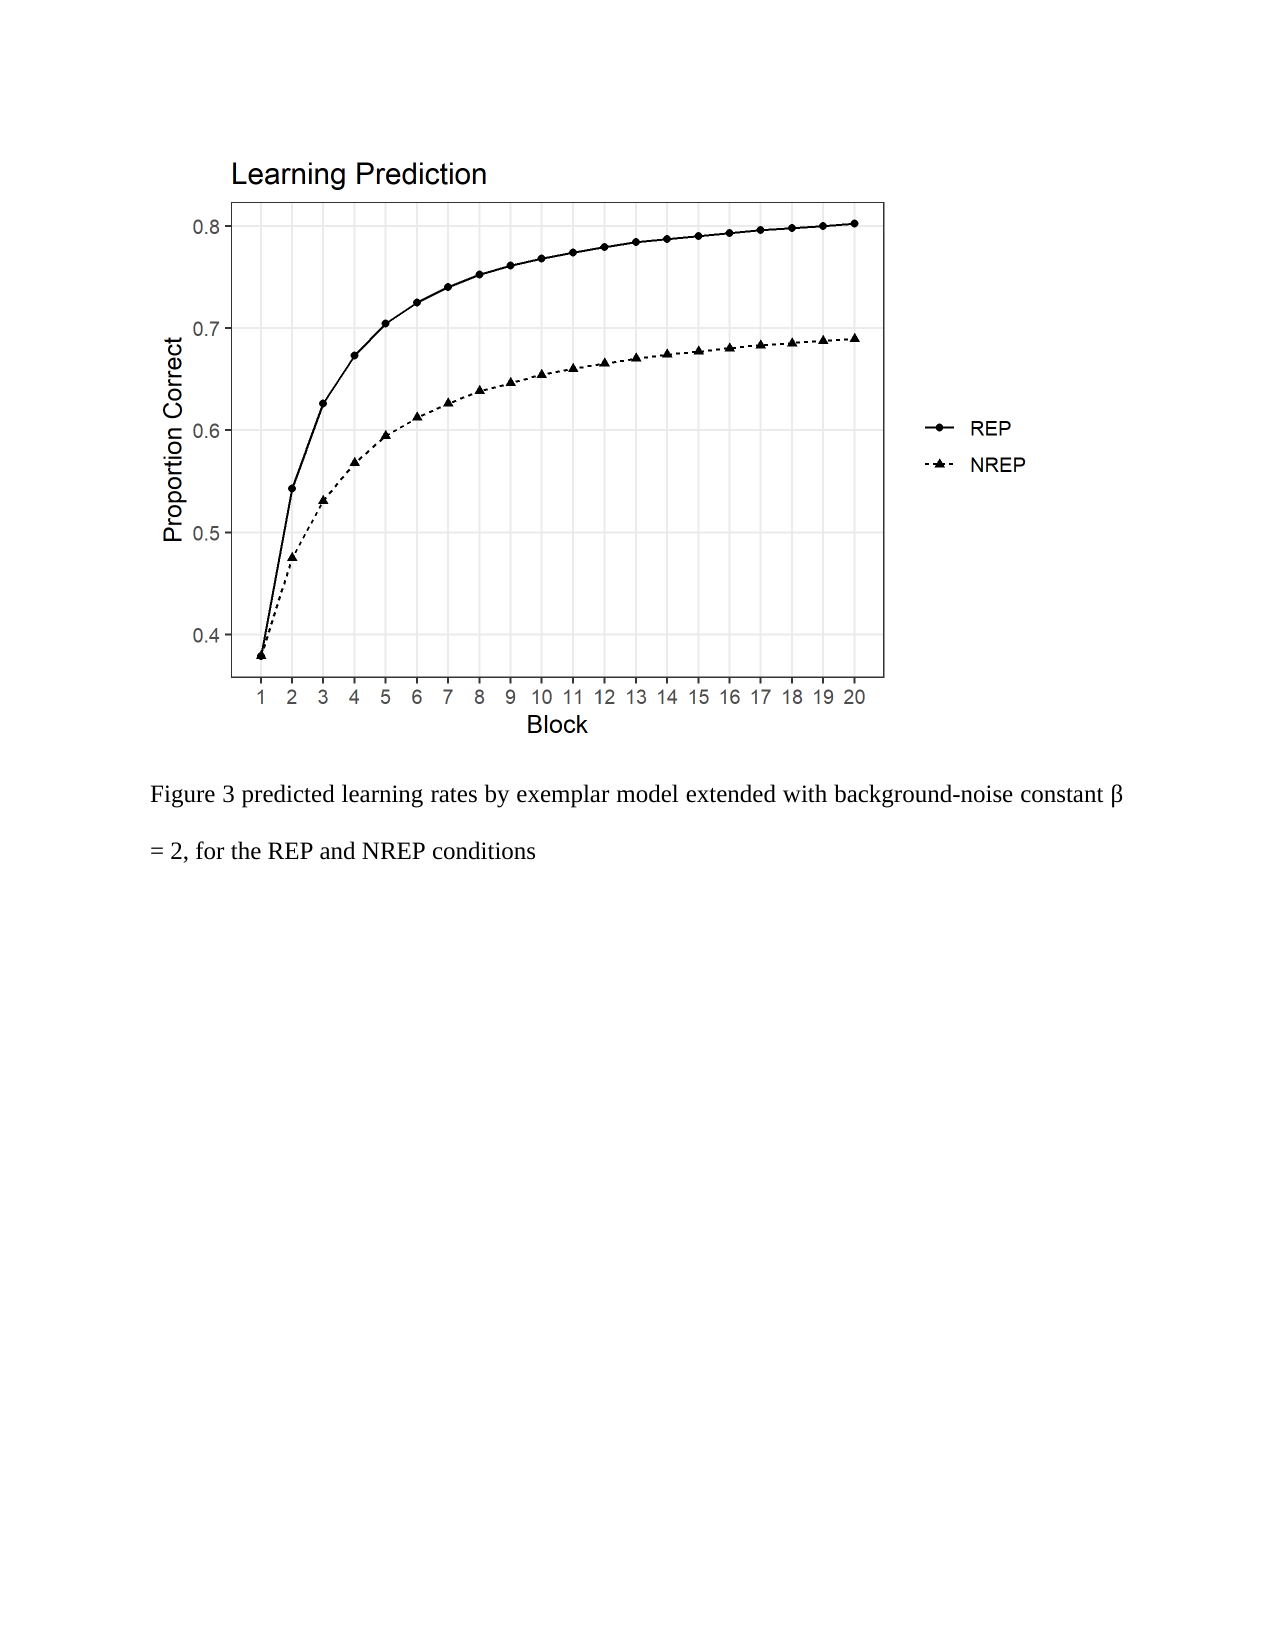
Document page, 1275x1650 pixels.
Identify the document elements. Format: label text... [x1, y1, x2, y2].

text Figure 3 predicted learning rates by exemplar model extended with background-noise constant β = 2, for the REP and NREP conditions [150, 779, 1125, 865]
picture [150, 150, 1050, 750]
